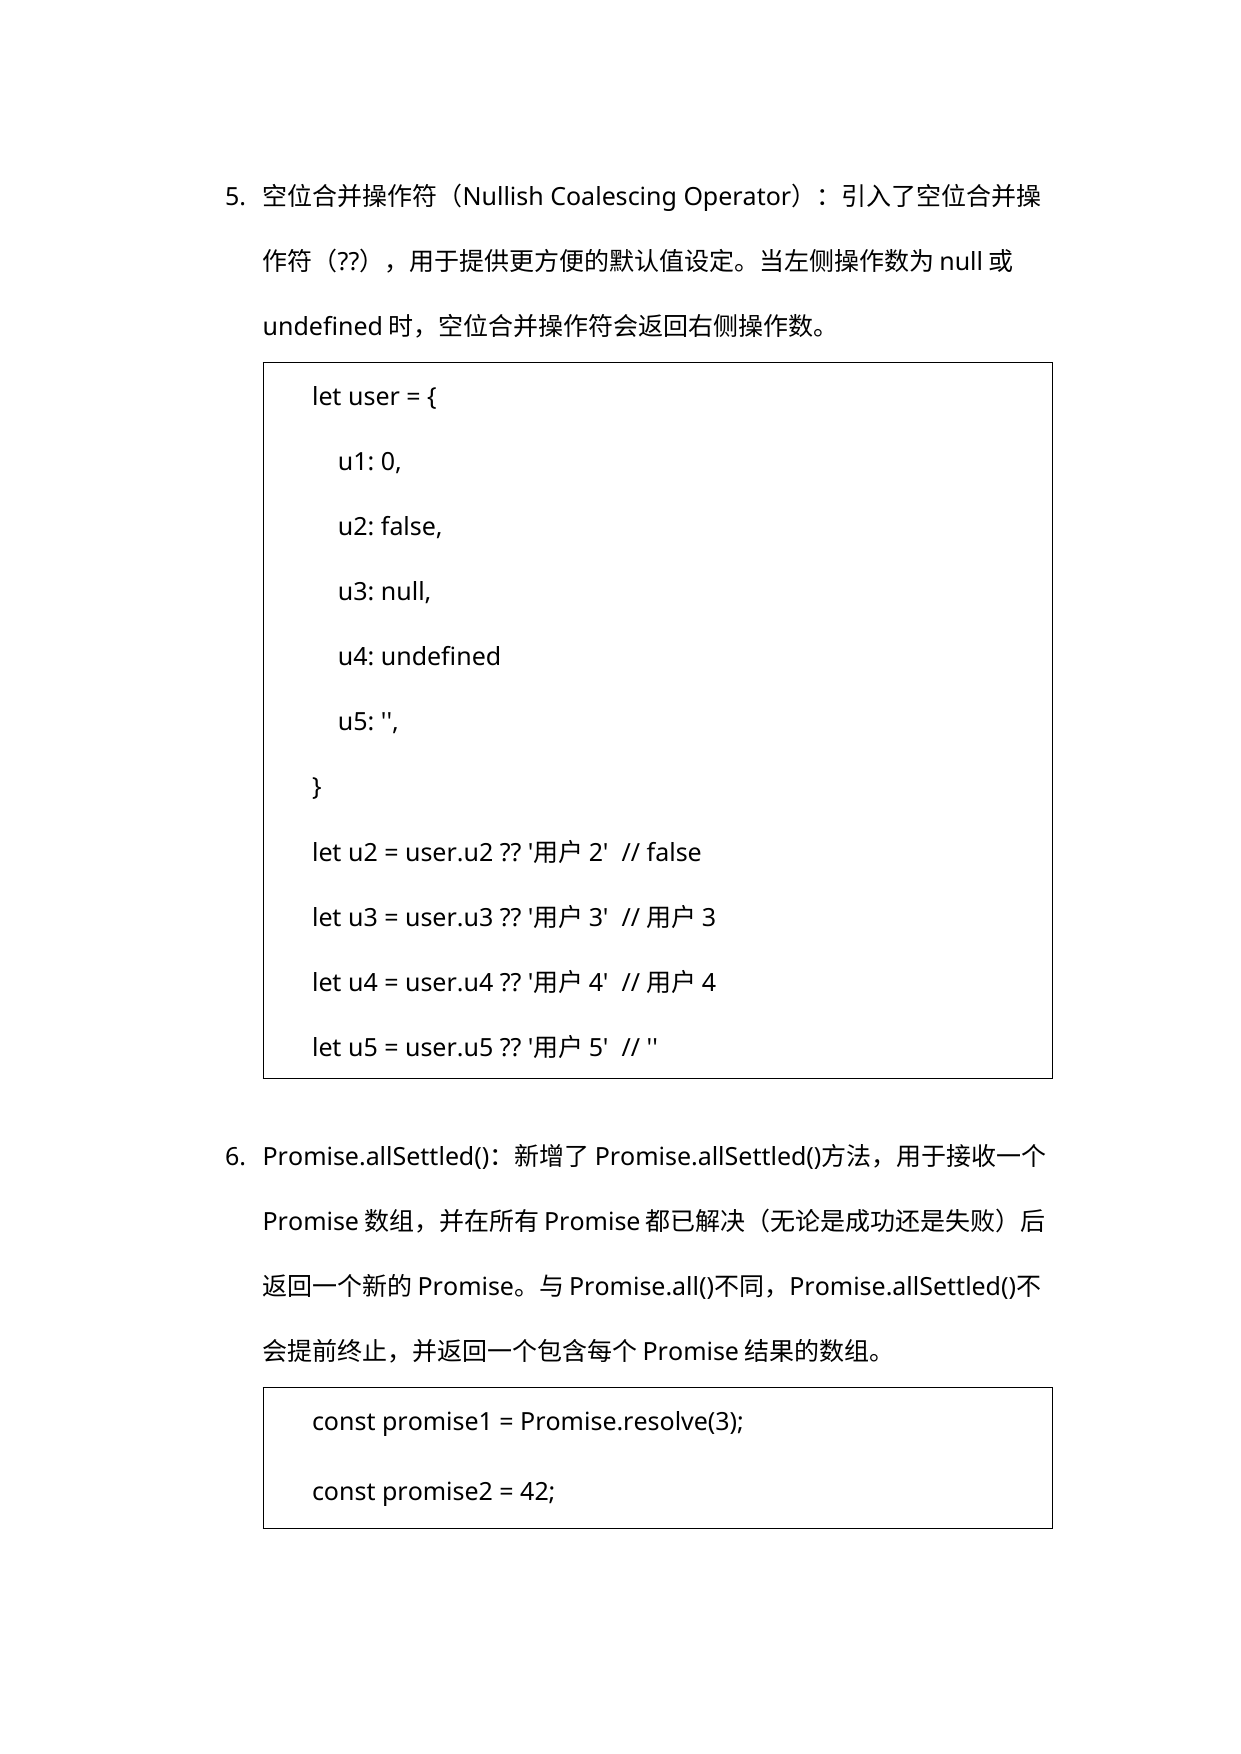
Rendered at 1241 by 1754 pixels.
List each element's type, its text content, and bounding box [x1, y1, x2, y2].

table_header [264, 1388, 1052, 1528]
list Promise.allSettled()：新增了Promise.allSettled()方法，用于接收一个Promise数组，并在所有Promise都已解决（无论是成功还是失败）后返回一个新的Promise。与Promise.all()不同，Promise.allSettled()不会提前终止，并返回一个包含每个Promise结果的数组。 [225, 1122, 1053, 1382]
list 空位合并操作符（Nullish Coalescing Operator）：引入了空位合并操作符（??），用于提供更方便的默认值设定。当左侧操作数为null或undefined时，空位合并操作符会返回右侧操作数。 [225, 162, 1053, 357]
table_header let user = { u1: 0, u2: false, u3: null, u4: undefined u5: '', } let u2 = user.u2 ?? '用户2' // false let u3 = user.u3 ?? '用户3' // 用户3 let u4 = user.u4 ?? '用户4' // 用户4 let u5 = user.u5 ?? '用户5' // '' [264, 363, 1052, 1078]
